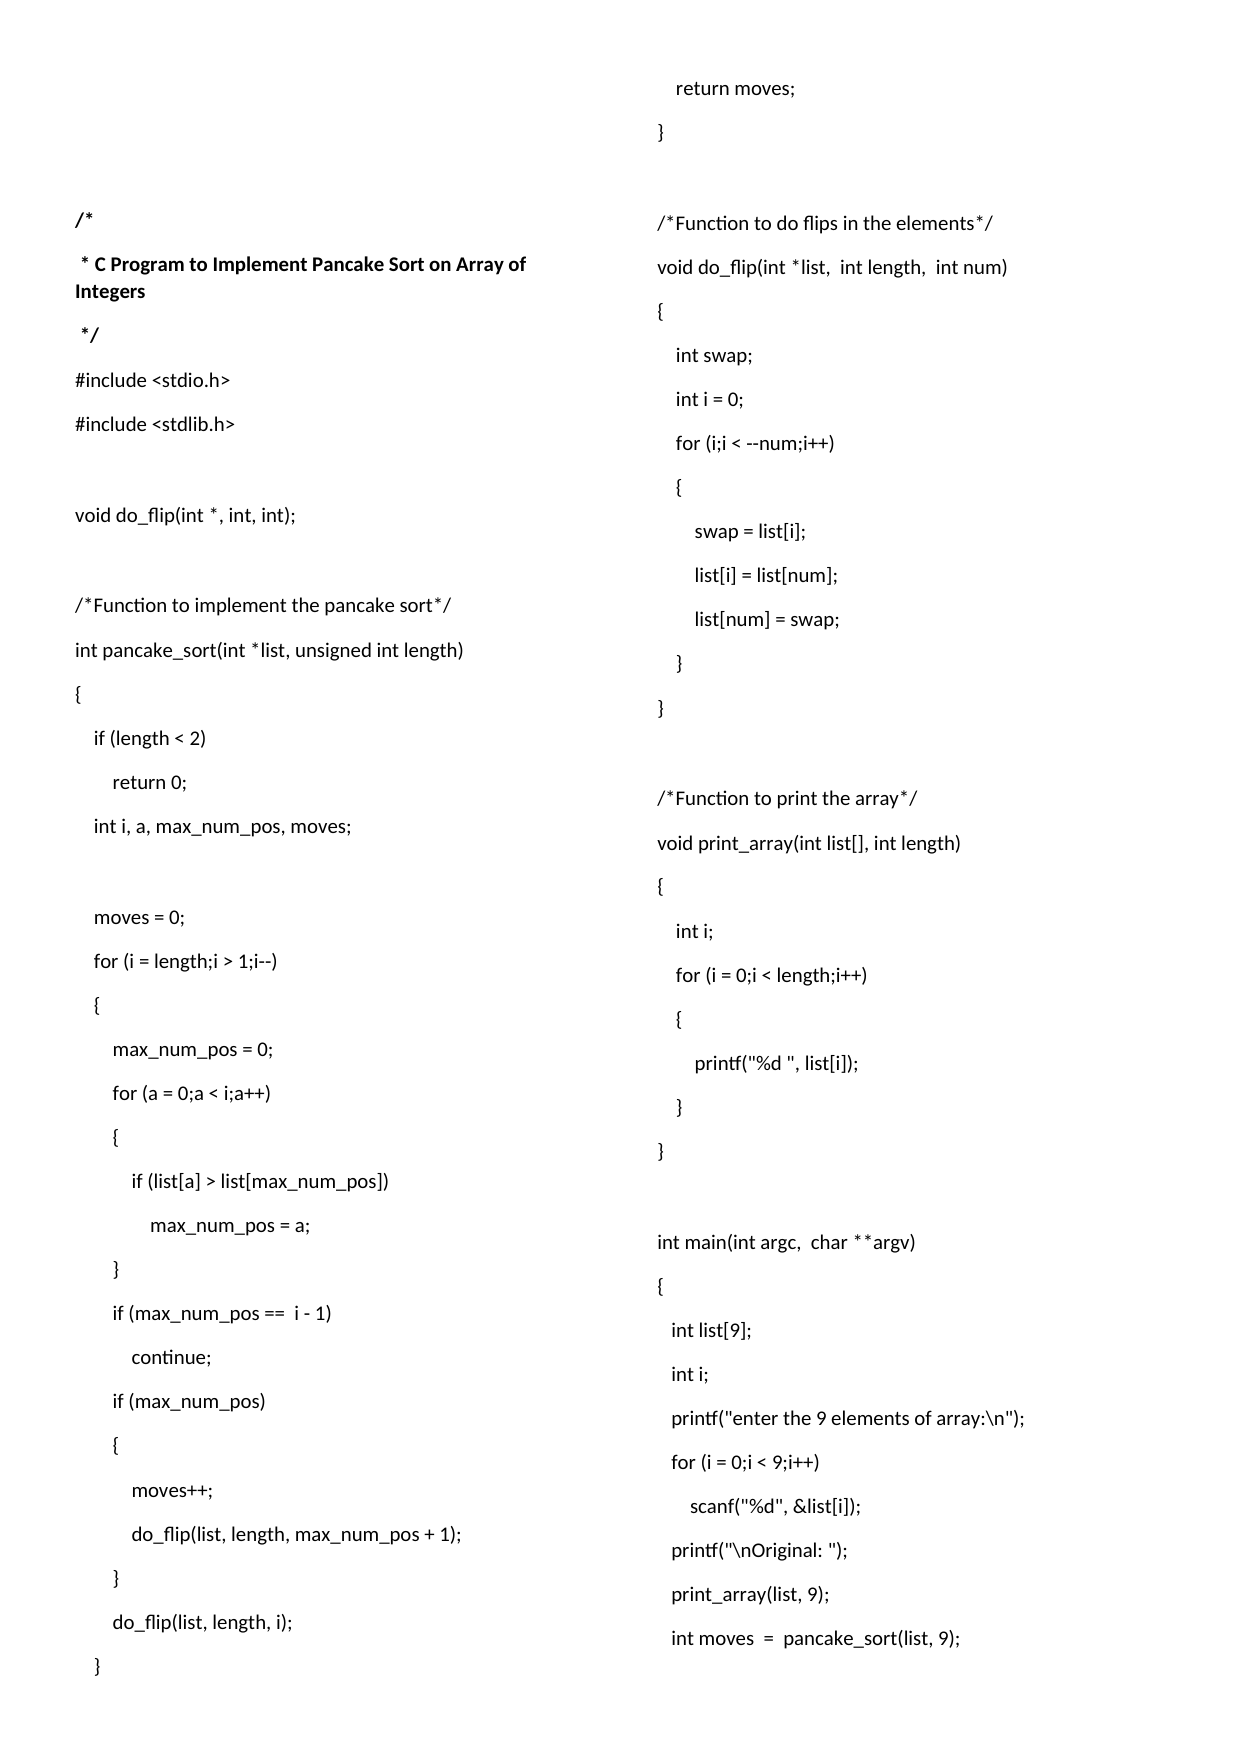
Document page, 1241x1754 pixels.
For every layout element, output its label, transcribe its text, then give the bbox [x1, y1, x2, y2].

text { [75, 1433, 583, 1458]
text for (a = 0;a < i;a++) [75, 1080, 583, 1106]
text } [657, 651, 1165, 676]
text int i; [657, 918, 1165, 943]
text moves = 0; [75, 904, 583, 929]
text int swap; [657, 342, 1165, 368]
text { [75, 681, 583, 706]
text #include <stdio.h> [75, 367, 583, 392]
text { [657, 474, 1165, 500]
text { [75, 992, 583, 1017]
text if (list[a] > list[max_num_pos]) [75, 1168, 583, 1194]
text int pancake_sort(int *list, unsigned int length) [75, 637, 583, 662]
text } [657, 1094, 1165, 1119]
text } [657, 695, 1165, 720]
text { [75, 1124, 583, 1150]
text } [75, 1653, 583, 1678]
text max_num_pos = 0; [75, 1036, 583, 1062]
text for (i = length;i > 1;i--) [75, 948, 583, 973]
text list[num] = swap; [657, 607, 1165, 632]
text int list[9]; [657, 1317, 1165, 1343]
text } [75, 1256, 583, 1282]
text { [657, 1006, 1165, 1031]
text /*Function to print the array*/ [657, 786, 1165, 811]
text } [657, 119, 1165, 144]
text int main(int argc, char **argv) [657, 1229, 1165, 1254]
text if (max_num_pos) [75, 1389, 583, 1414]
text { [657, 298, 1165, 323]
text do_flip(list, length, max_num_pos + 1); [75, 1521, 583, 1546]
text do_flip(list, length, i); [75, 1609, 583, 1634]
text return 0; [75, 769, 583, 794]
text int i, a, max_num_pos, moves; [75, 813, 583, 838]
text /* [75, 207, 583, 233]
text moves++; [75, 1477, 583, 1502]
text { [657, 1273, 1165, 1298]
text { [657, 874, 1165, 899]
text if (length < 2) [75, 725, 583, 750]
text #include <stdlib.h> [75, 411, 583, 436]
text for (i = 0;i < 9;i++) [657, 1449, 1165, 1475]
text continue; [75, 1344, 583, 1370]
text printf("enter the 9 elements of array:\n"); [657, 1405, 1165, 1431]
text */ [75, 323, 583, 348]
text if (max_num_pos == i - 1) [75, 1301, 583, 1326]
text printf("\nOriginal: "); [657, 1537, 1165, 1563]
text void do_flip(int *list, int length, int num) [657, 254, 1165, 279]
text print_array(list, 9); [657, 1582, 1165, 1607]
text } [75, 1565, 583, 1590]
text list[i] = list[num]; [657, 562, 1165, 588]
text * C Program to Implement Pancake Sort on Array of Integers [75, 251, 583, 304]
text scanf("%d", &list[i]); [657, 1493, 1165, 1519]
text max_num_pos = a; [75, 1212, 583, 1238]
text for (i = 0;i < length;i++) [657, 962, 1165, 987]
text /*Function to do flips in the elements*/ [657, 210, 1165, 235]
text /*Function to implement the pancake sort*/ [75, 593, 583, 618]
text printf("%d ", list[i]); [657, 1050, 1165, 1075]
text return moves; [657, 75, 1165, 100]
text int i; [657, 1361, 1165, 1387]
text int i = 0; [657, 386, 1165, 412]
text } [657, 1138, 1165, 1163]
text swap = list[i]; [657, 518, 1165, 544]
text void do_flip(int *, int, int); [75, 502, 583, 527]
text int moves = pancake_sort(list, 9); [657, 1626, 1165, 1651]
text for (i;i < --num;i++) [657, 430, 1165, 456]
text void print_array(int list[], int length) [657, 830, 1165, 855]
